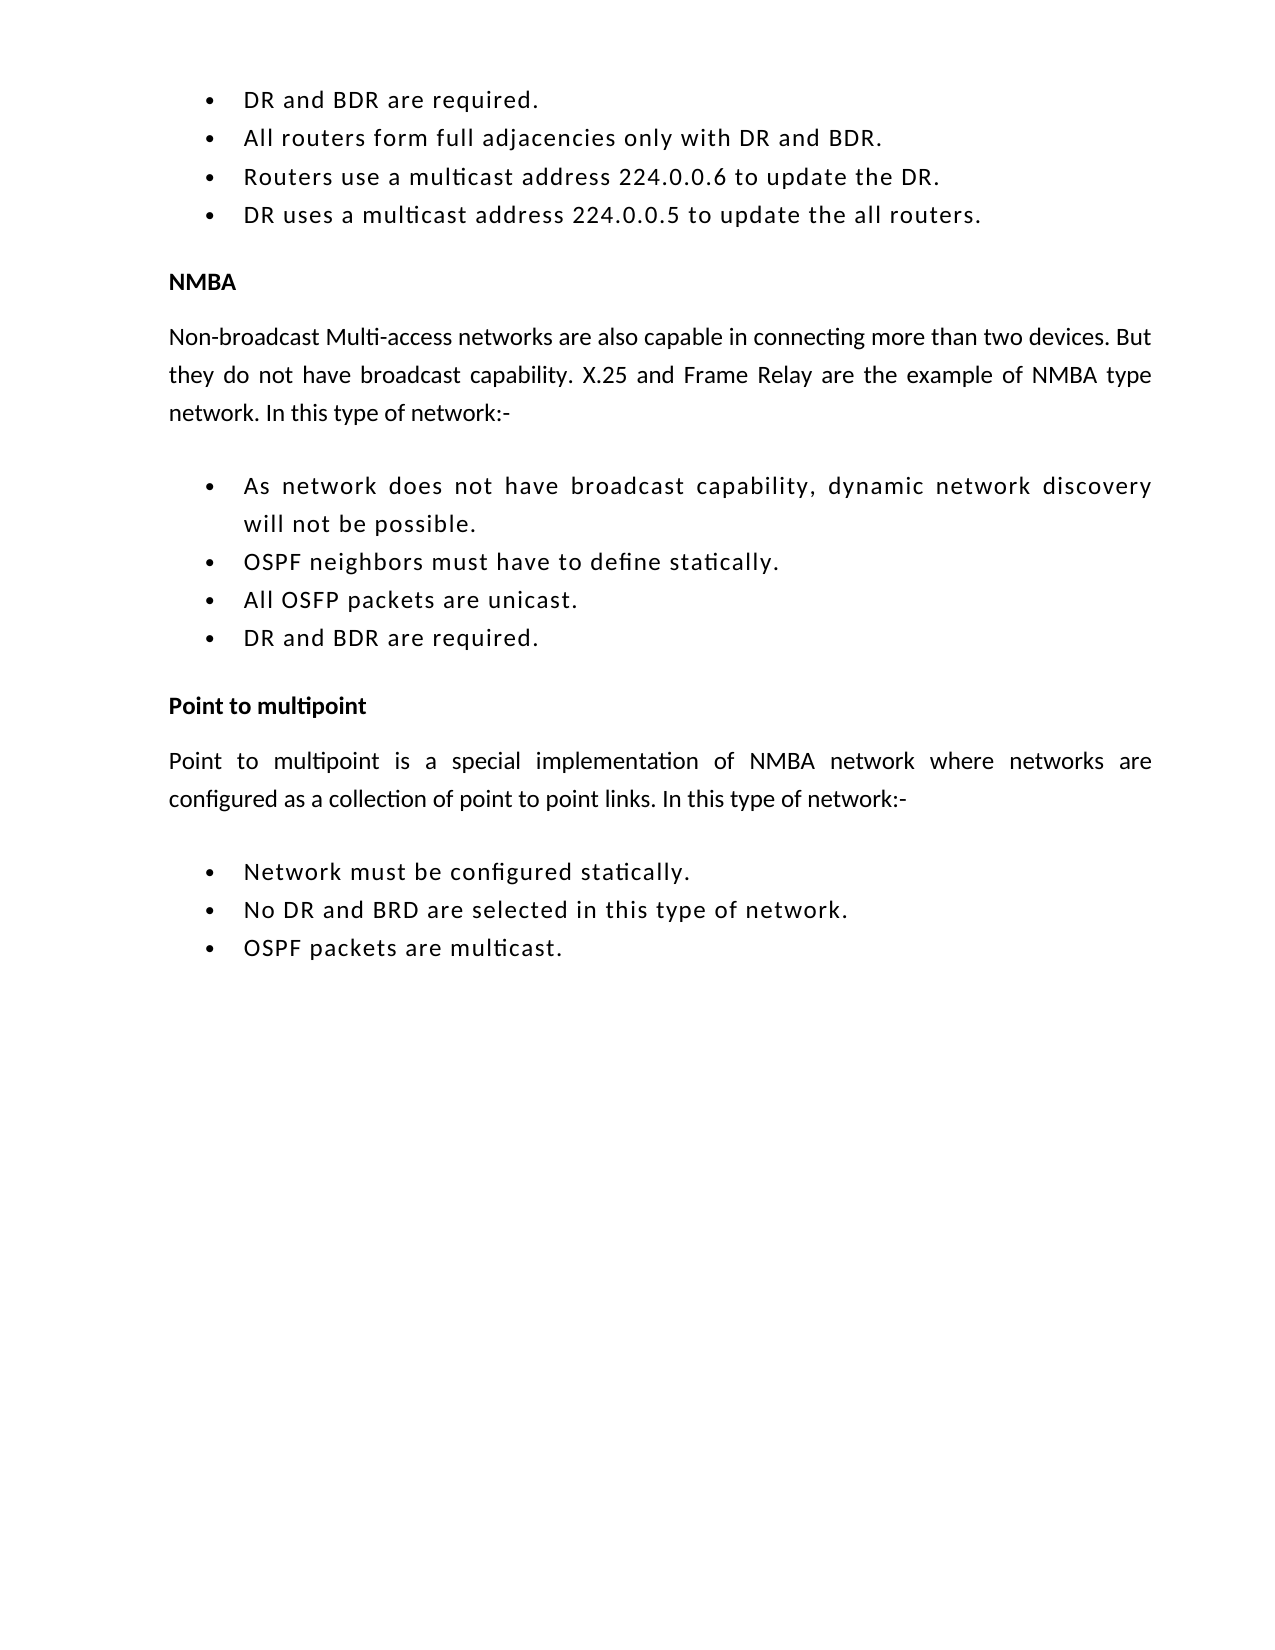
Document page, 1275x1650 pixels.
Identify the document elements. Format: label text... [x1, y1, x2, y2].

text Point to multipoint is a special implementation of NMBA network where networks are configured as a collection of point to point links. In this type of network:- [169, 745, 1153, 814]
text NMBA [169, 266, 1153, 297]
list DR and BDR are required. [169, 84, 1153, 115]
list Network must be configured statically. [169, 856, 1153, 886]
list All routers form full adjacencies only with DR and BDR. [169, 122, 1153, 153]
list As network does not have broadcast capability, dynamic network discovery will not be possible. [206, 470, 1153, 539]
list OSPF neighbors must have to define statically. [206, 546, 1153, 577]
list OSPF packets are multicast. [169, 932, 1153, 963]
list Routers use a multicast address 224.0.0.6 to update the DR. [169, 161, 1153, 191]
list DR and BDR are required. [206, 623, 1153, 653]
list No DR and BRD are selected in this type of network. [169, 894, 1153, 924]
list DR uses a multicast address 224.0.0.5 to update the all routers. [169, 199, 1153, 229]
text Point to multipoint [169, 690, 1153, 720]
text Non-broadcast Multi-access networks are also capable in connecting more than two devices. But they do not have broadcast capability. X.25 and Frame Relay are the example of NMBA type network. In this type of network:- [169, 321, 1153, 428]
list All OSFP packets are unicast. [206, 584, 1153, 615]
